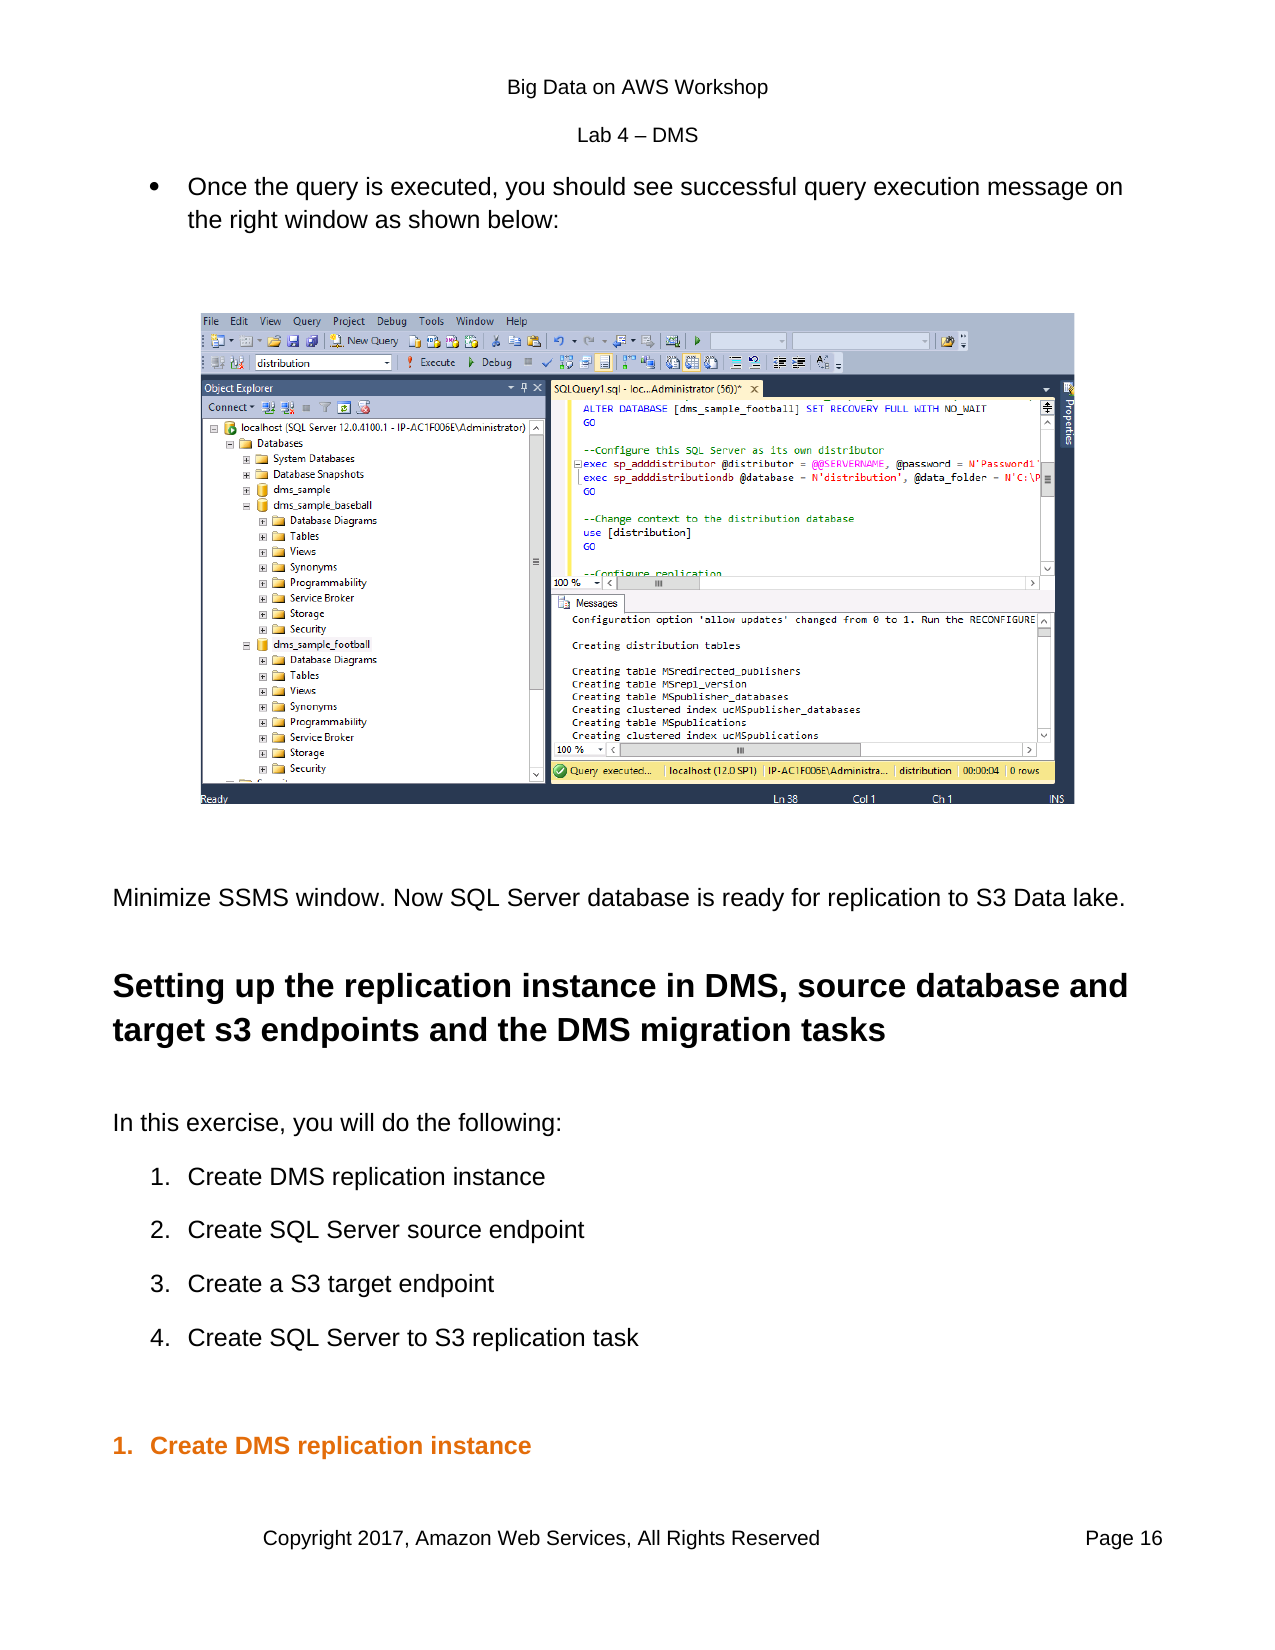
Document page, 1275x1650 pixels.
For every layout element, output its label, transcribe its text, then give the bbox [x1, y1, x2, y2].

picture [200, 313, 1075, 804]
list Create SQL Server source endpoint [150, 1216, 1162, 1244]
subtitle Setting up the replication instance in DMS, source database and target s3 endpoints and the DMS migration tasks [112, 966, 1162, 1048]
list Create SQL Server to S3 replication task [150, 1323, 1162, 1352]
list Create DMS replication instance [150, 1162, 1162, 1190]
list Create a S3 target endpoint [150, 1269, 1162, 1298]
list Once the query is executed, you should see successful query execution message on the right window as shown below: [150, 172, 1162, 234]
text In this exercise, you will do the following: [112, 1108, 1162, 1137]
subtitle Create DMS replication instance [112, 1431, 1162, 1460]
text Minimize SSMS window. Now SQL Server database is ready for replication to S3 Data lake. [112, 883, 1162, 911]
